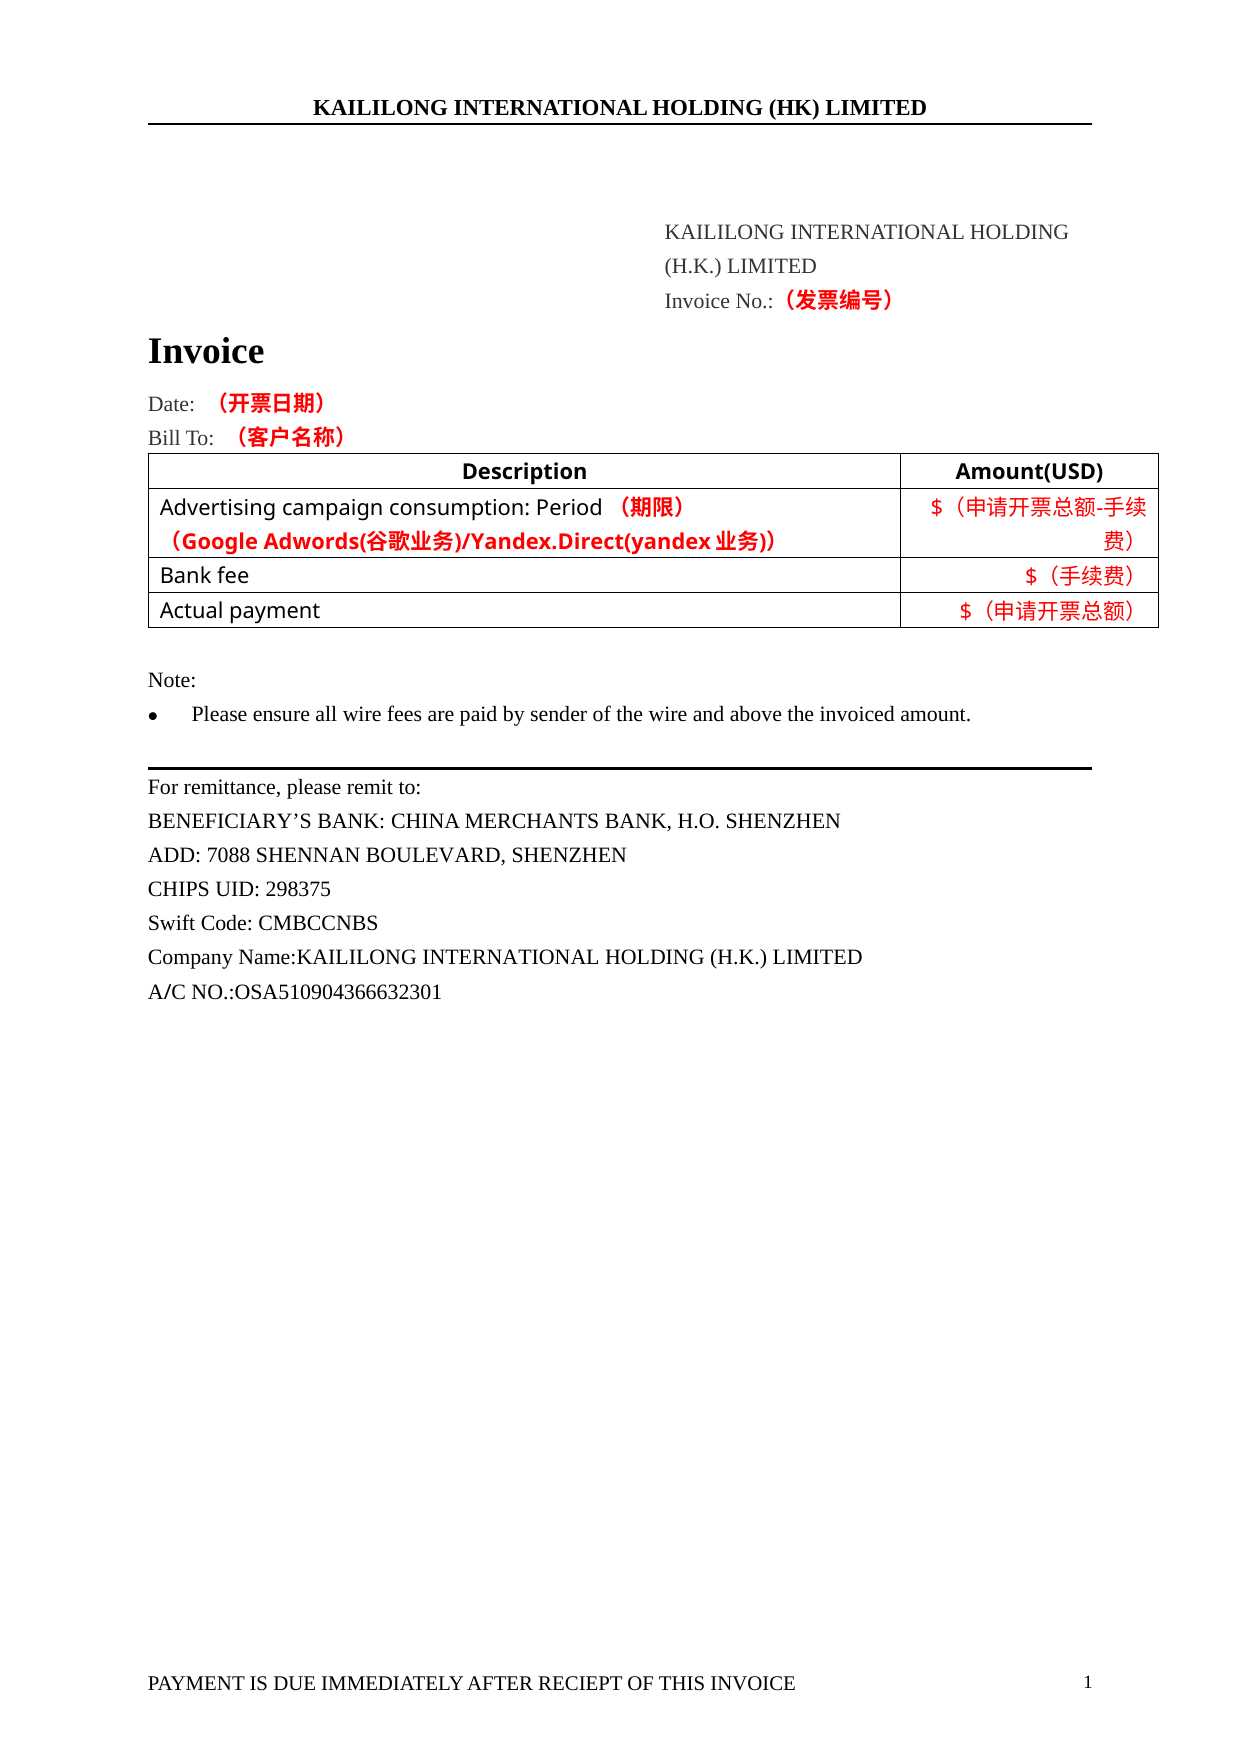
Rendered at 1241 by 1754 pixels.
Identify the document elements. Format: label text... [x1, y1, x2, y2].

text Invoice No.:（发票编号） [664, 282, 1092, 316]
text For remittance, please remit to: [148, 770, 1092, 804]
list Please ensure all wire fees are paid by sender of the wire and above the invoiced amount. [148, 696, 1092, 730]
text BENEFICIARY’S BANK: CHINA MERCHANTS BANK, H.O. SHENZHEN [148, 804, 1092, 838]
table_cell $（申请开票总额） [901, 593, 1158, 627]
table_header Description [149, 454, 900, 488]
table_header Amount(USD) [901, 454, 1158, 488]
table_cell Actual payment [149, 593, 900, 627]
text Invoice [148, 316, 1092, 384]
text CHIPS UID: 298375 [148, 872, 1092, 906]
table_cell Advertising campaign consumption: Period （期限） （Google Adwords(谷歌业务)/Yandex.Direct(yandex业务)） [149, 489, 900, 557]
table_cell Bank fee [149, 558, 900, 592]
table_cell $（手续费） [901, 558, 1158, 592]
text Bill To: （客户名称） [148, 419, 1092, 453]
text KAILILONG INTERNATIONAL HOLDING (H.K.) LIMITED [664, 214, 1092, 282]
text Swift Code: CMBCCNBS [148, 906, 1092, 940]
text Note: [148, 662, 1092, 696]
text Date: （开票日期） [148, 384, 1092, 419]
text ADD: 7088 SHENNAN BOULEVARD, SHENZHEN [148, 838, 1092, 872]
text Company Name:KAILILONG INTERNATIONAL HOLDING (H.K.) LIMITED [148, 940, 1092, 974]
table_cell $（申请开票总额-手续费） [901, 489, 1158, 557]
text A/C NO.:OSA510904366632301 [148, 974, 1092, 1008]
